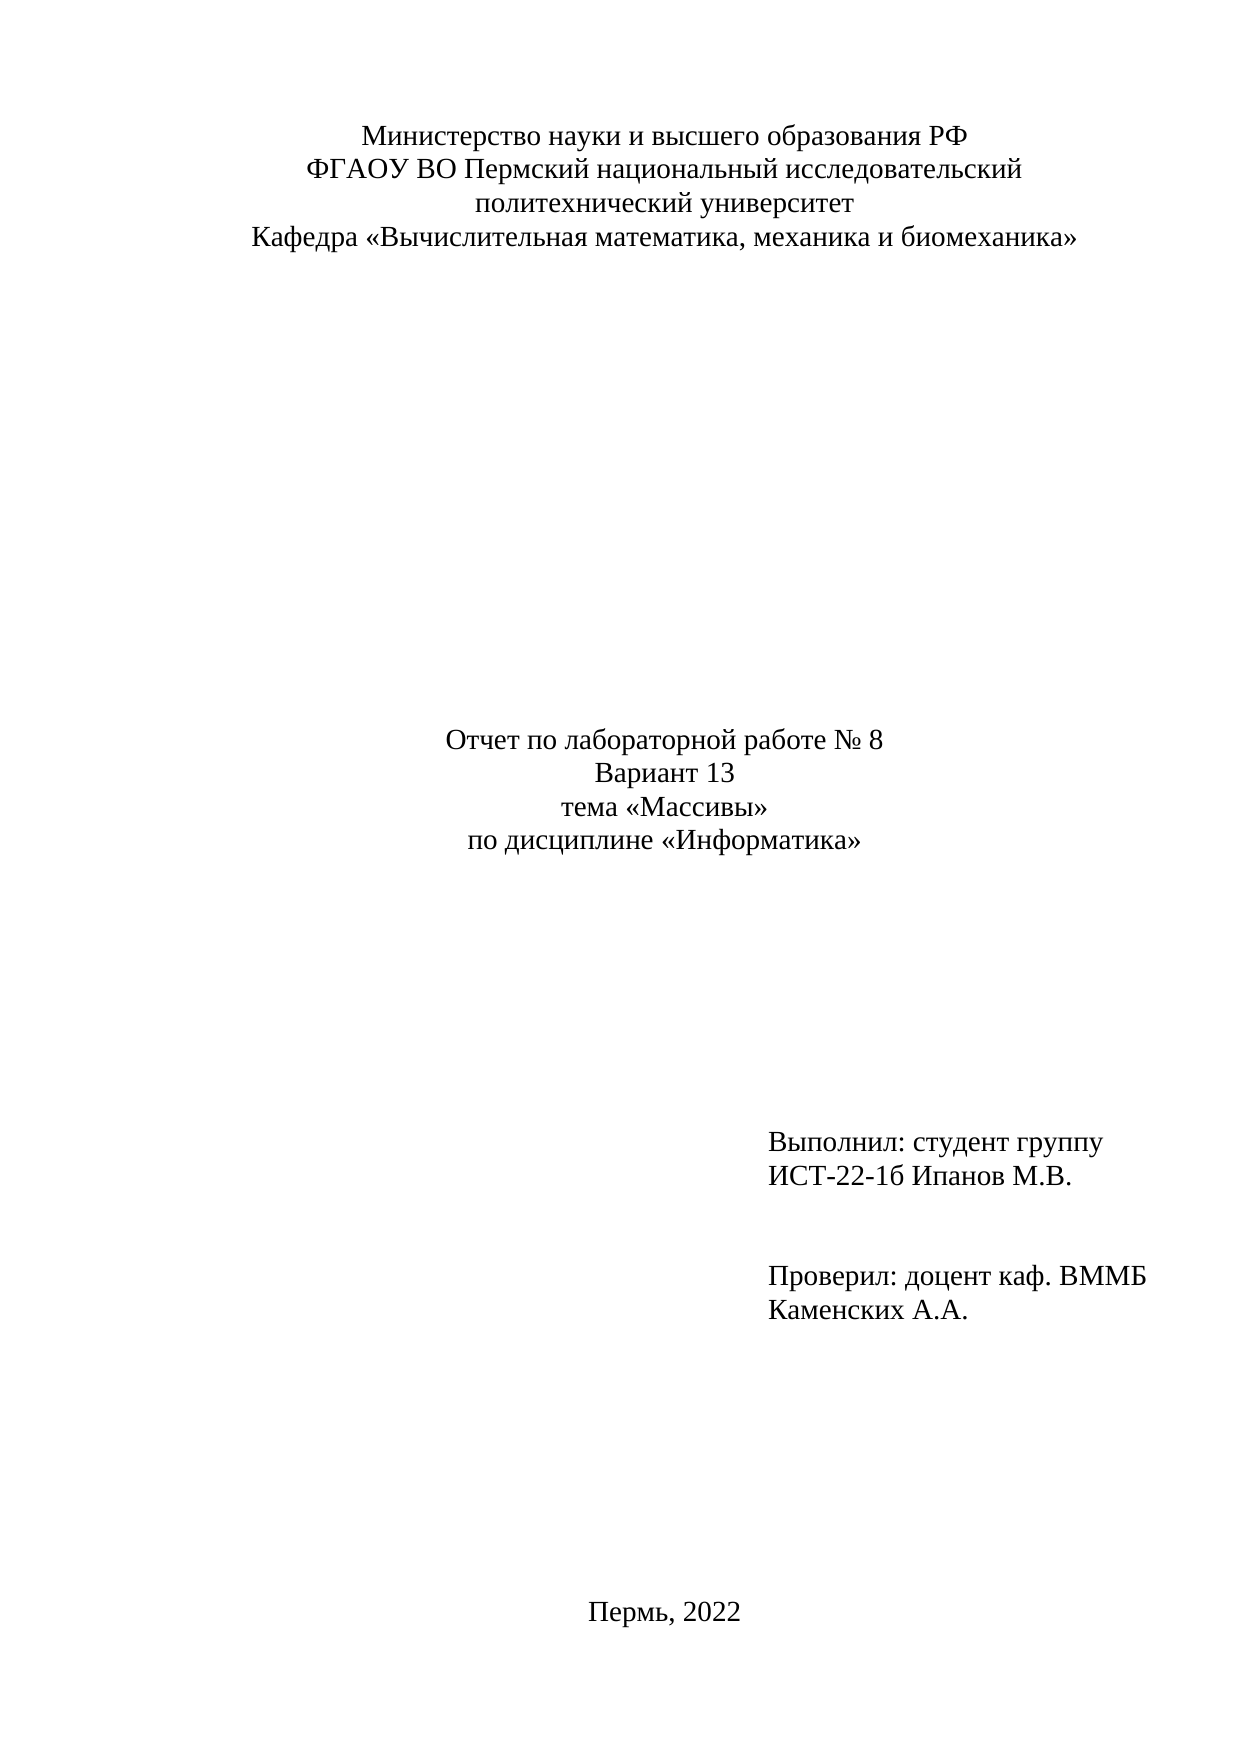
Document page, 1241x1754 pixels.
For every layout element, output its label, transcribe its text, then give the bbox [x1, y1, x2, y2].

text Проверил: доцент каф. ВММБ Каменских А.А. [768, 1258, 1152, 1326]
text Министерство науки и высшего образования РФ [177, 118, 1152, 152]
text Пермь, 2022 [177, 1594, 1152, 1627]
text ФГАОУ ВО Пермский национальный исследовательский [177, 152, 1152, 185]
text Кафедра «Вычислительная математика, механика и биомеханика» [177, 219, 1152, 252]
text по дисциплине «Информатика» [177, 822, 1152, 856]
text Отчет по лабораторной работе № 8 [177, 722, 1152, 755]
text тема «Массивы» [177, 789, 1152, 822]
text политехнический университет [177, 185, 1152, 219]
text Выполнил: студент группу ИСТ-22-1б Ипанов М.В. [768, 1124, 1152, 1191]
text Вариант 13 [177, 755, 1152, 789]
